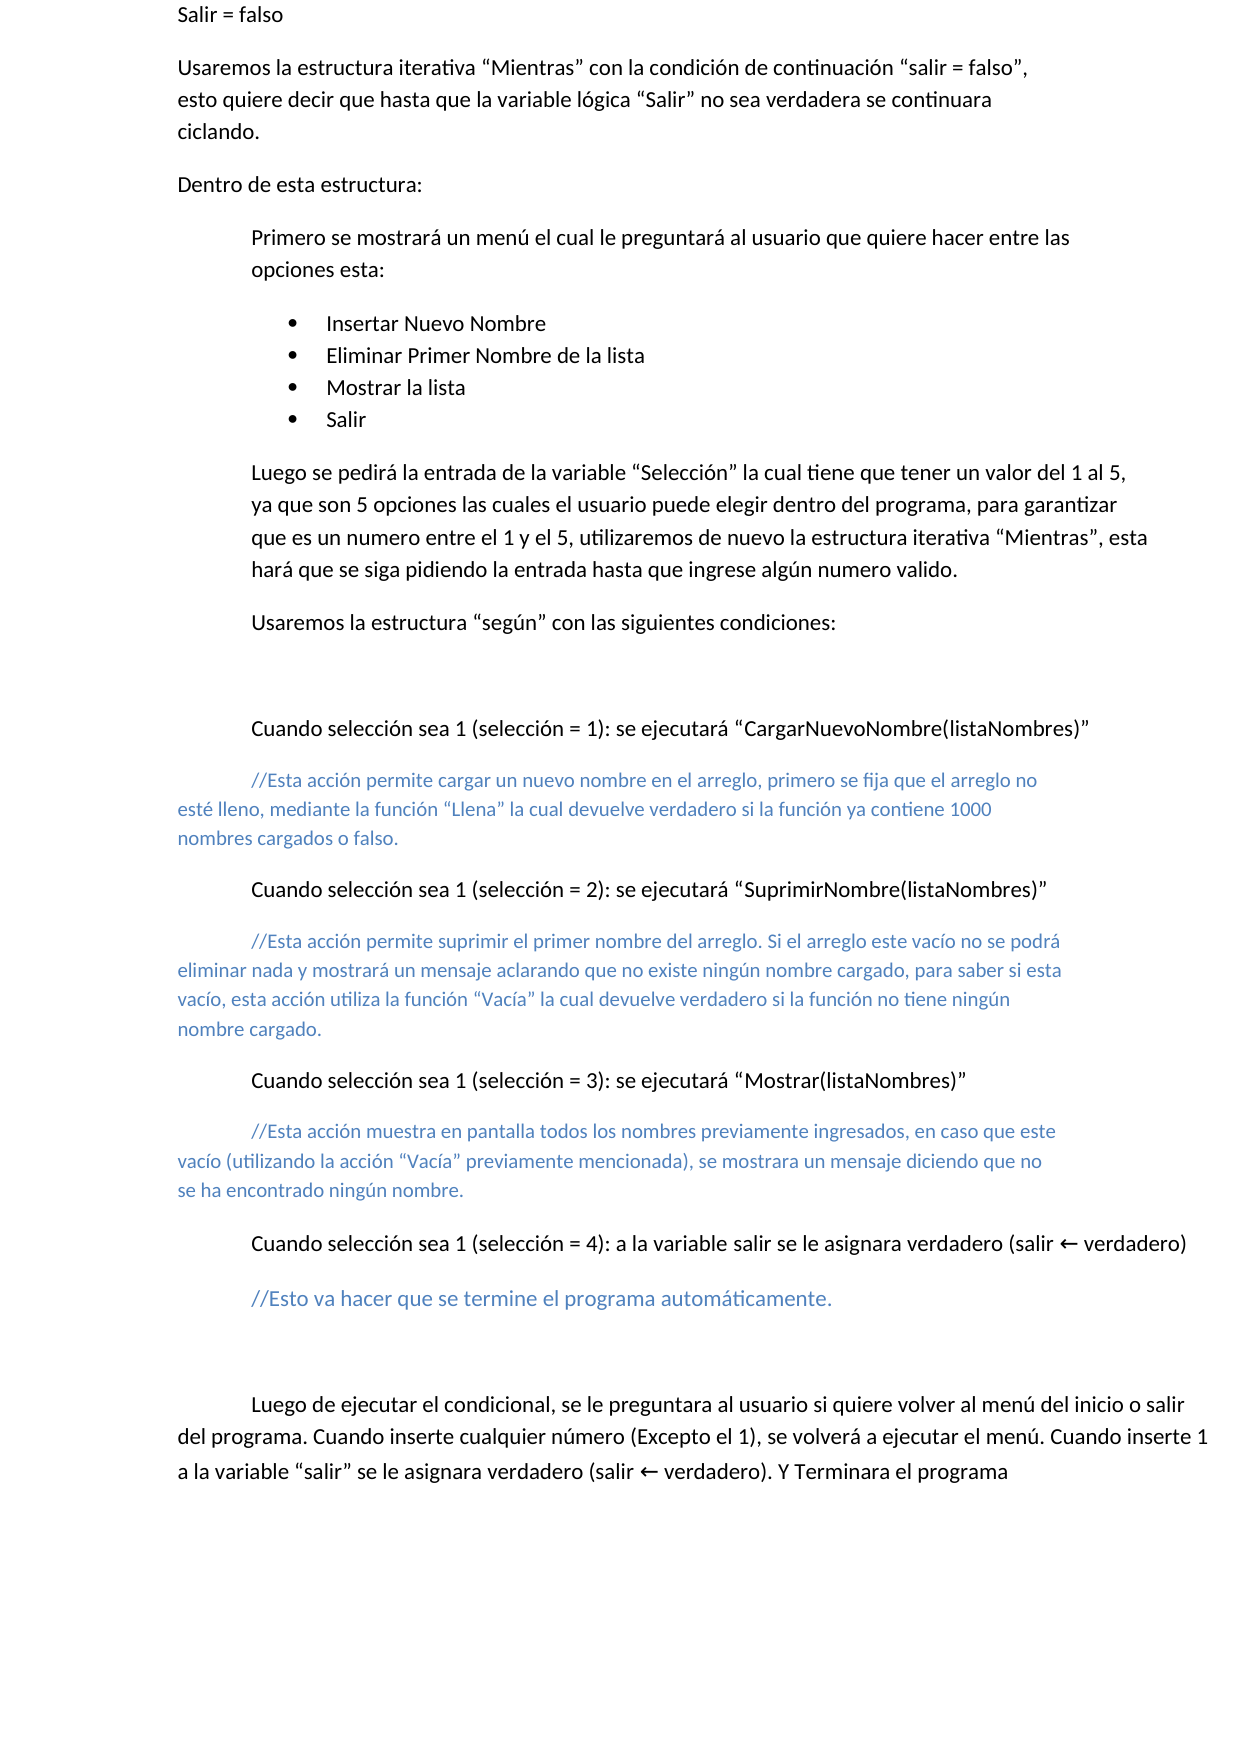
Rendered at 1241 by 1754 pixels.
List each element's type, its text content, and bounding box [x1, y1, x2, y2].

text Cuando selección sea 1 (selección = 3): se ejecutará “Mostrar(listaNombres)” [177, 1066, 1063, 1094]
list Salir [288, 405, 1152, 433]
text //Esta acción permite suprimir el primer nombre del arreglo. Si el arreglo este vacío no se podrá eliminar nada y mostrará un mensaje aclarando que no existe ningún nombre cargado, para saber si esta vacío, esta acción utiliza la función “Vacía” la cual devuelve verdadero si la función no tiene ningún nombre cargado. [177, 928, 1063, 1041]
text //Esta acción permite cargar un nuevo nombre en el arreglo, primero se fija que el arreglo no esté lleno, mediante la función “Llena” la cual devuelve verdadero si la función ya contiene 1000 nombres cargados o falso. [177, 767, 1063, 851]
text Luego se pedirá la entrada de la variable “Selección” la cual tiene que tener un valor del 1 al 5, ya que son 5 opciones las cuales el usuario puede elegir dentro del programa, para garantizar que es un numero entre el 1 y el 5, utilizaremos de nuevo la estructura iterativa “Mientras”, esta hará que se siga pidiendo la entrada hasta que ingrese algún numero valido. [251, 458, 1152, 583]
text //Esta acción muestra en pantalla todos los nombres previamente ingresados, en caso que este vacío (utilizando la acción “Vacía” previamente mencionada), se mostrara un mensaje diciendo que no se ha encontrado ningún nombre. [177, 1119, 1063, 1202]
list Mostrar la lista [288, 373, 1152, 401]
text Cuando selección sea 1 (selección = 1): se ejecutará “CargarNuevoNombre(listaNombres)” [177, 714, 1122, 742]
text Usaremos la estructura “según” con las siguientes condiciones: [177, 608, 1063, 636]
list Insertar Nuevo Nombre [288, 309, 1152, 337]
text Salir = falso [177, 0, 1063, 28]
text Primero se mostrará un menú el cual le preguntará al usuario que quiere hacer entre las opciones esta: [251, 223, 1152, 284]
text Luego de ejecutar el condicional, se le preguntara al usuario si quiere volver al menú del inicio o salir del programa. Cuando inserte cualquier número (Excepto el 1), se volverá a ejecutar el menú. Cuando inserte 1 a la variable “salir” se le asignara verdadero (salir verdadero). Y Terminara el programa [177, 1390, 1211, 1486]
list Eliminar Primer Nombre de la lista [288, 341, 1152, 369]
text Dentro de esta estructura: [177, 170, 1063, 198]
text //Esto va hacer que se termine el programa automáticamente. [177, 1284, 1211, 1312]
text Usaremos la estructura iterativa “Mientras” con la condición de continuación “salir = falso”, esto quiere decir que hasta que la variable lógica “Salir” no sea verdadera se continuara ciclando. [177, 53, 1063, 145]
text Cuando selección sea 1 (selección = 4): a la variable salir se le asignara verdadero (salir verdadero) [177, 1227, 1211, 1258]
text Cuando selección sea 1 (selección = 2): se ejecutará “SuprimirNombre(listaNombres)” [177, 875, 1063, 903]
